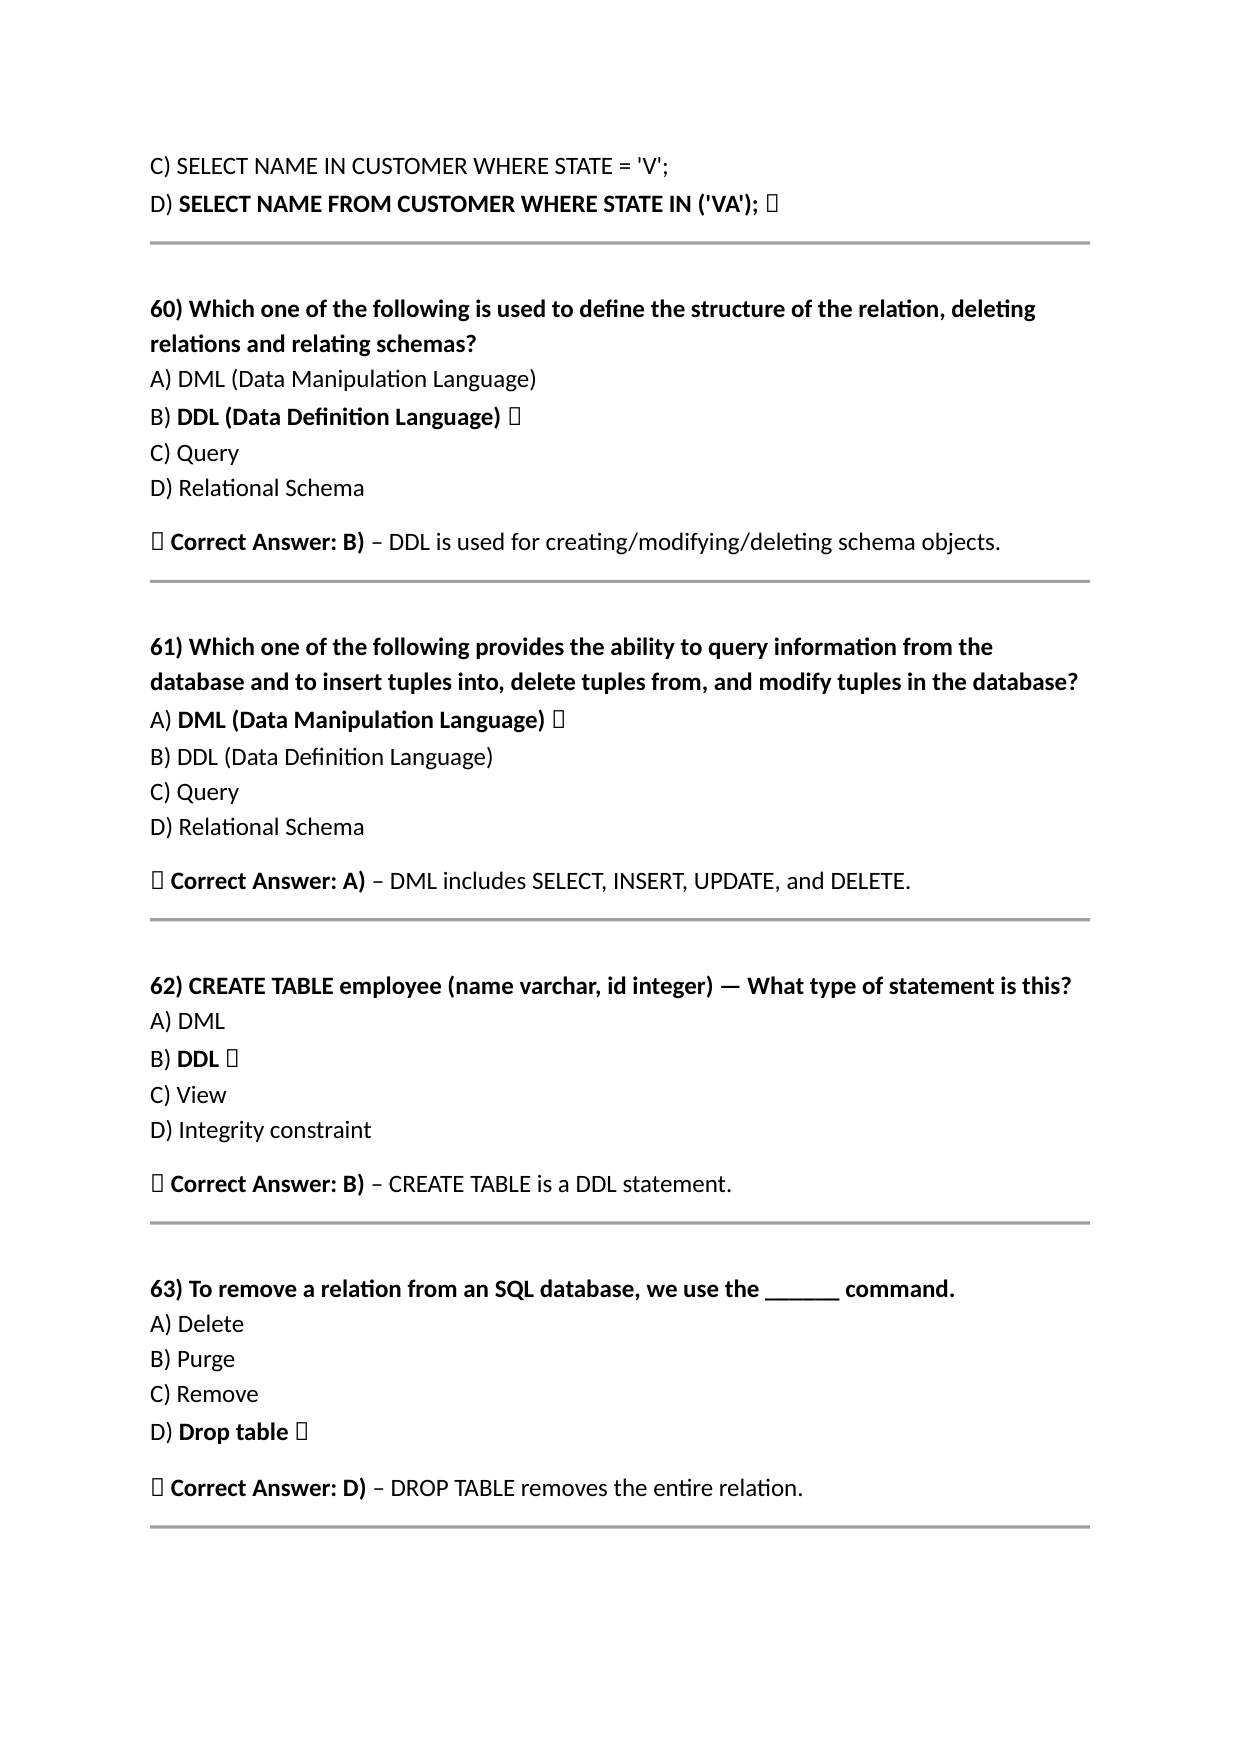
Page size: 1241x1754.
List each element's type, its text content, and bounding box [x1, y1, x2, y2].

text 62) CREATE TABLE employee (name varchar, id integer) — What type of statement is this? A) DML B) DDL ✅ C) View D) Integrity constraint [150, 970, 1090, 1144]
text 60) Which one of the following is used to define the structure of the relation, deleting relations and relating schemas? A) DML (Data Manipulation Language) B) DDL (Data Definition Language) ✅ C) Query D) Relational Schema [150, 293, 1090, 503]
text 61) Which one of the following provides the ability to query information from the database and to insert tuples into, delete tuples from, and modify tuples in the database? A) DML (Data Manipulation Language) ✅ B) DDL (Data Definition Language) C) Query D) Relational Schema [150, 631, 1090, 841]
text ✅ Correct Answer: A) – DML includes SELECT, INSERT, UPDATE, and DELETE. [150, 862, 1090, 896]
text 63) To remove a relation from an SQL database, we use the ______ command. A) Delete B) Purge C) Remove D) Drop table ✅ [150, 1273, 1090, 1448]
text ✅ Correct Answer: B) – DDL is used for creating/modifying/deleting schema objects. [150, 524, 1090, 558]
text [150, 150, 1090, 220]
text ✅ Correct Answer: D) – DROP TABLE removes the entire relation. [150, 1469, 1090, 1504]
text ✅ Correct Answer: B) – CREATE TABLE is a DDL statement. [150, 1166, 1090, 1200]
